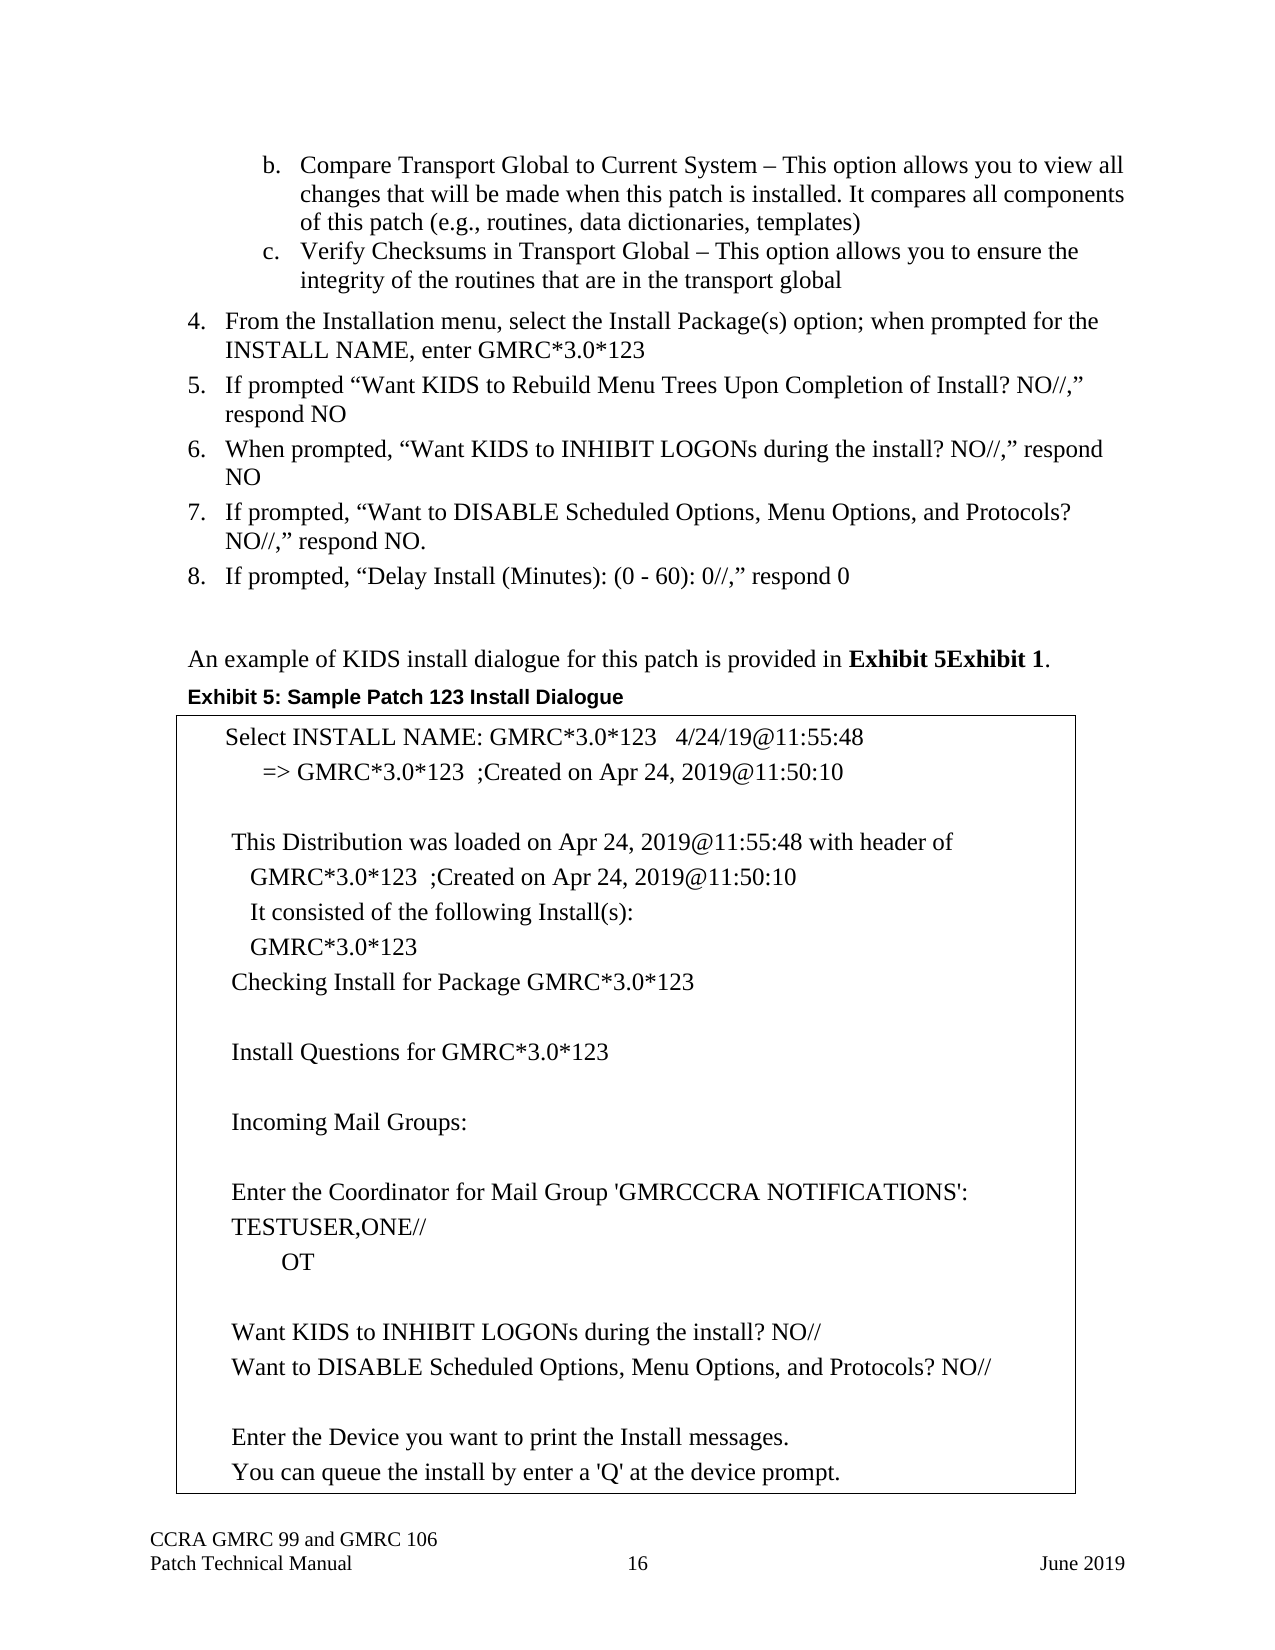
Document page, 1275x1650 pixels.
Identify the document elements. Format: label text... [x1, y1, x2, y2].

list An example of KIDS install dialogue for this patch is provided in Exhibit 5. [187, 644, 1125, 672]
text If prompted, “Delay Install (Minutes): (0 - 60): 0//,” respond 0 [187, 561, 1125, 590]
list Verify Checksums in Transport Global – This option allows you to ensure the integrity of the routines that are in the transport global [262, 236, 1125, 294]
text From the Installation menu, select the Install Package(s) option; when prompted for the INSTALL NAME, enter GMRC*3.0*123 [187, 306, 1125, 364]
text When prompted, “Want KIDS to INHIBIT LOGONs during the install? NO//,” respond NO [187, 434, 1125, 491]
text If prompted, “Want to DISABLE Scheduled Options, Menu Options, and Protocols? NO//,” respond NO. [187, 497, 1125, 555]
list Compare Transport Global to Current System – This option allows you to view all changes that will be made when this patch is installed. It compares all components of this patch (e.g., routines, data dictionaries, templates) [262, 150, 1125, 236]
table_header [177, 716, 1075, 1492]
text If prompted “Want KIDS to Rebuild Menu Trees Upon Completion of Install? NO//,” respond NO [187, 370, 1125, 427]
text Exhibit 5: Sample Patch 123 Install Dialogue [187, 685, 1125, 709]
